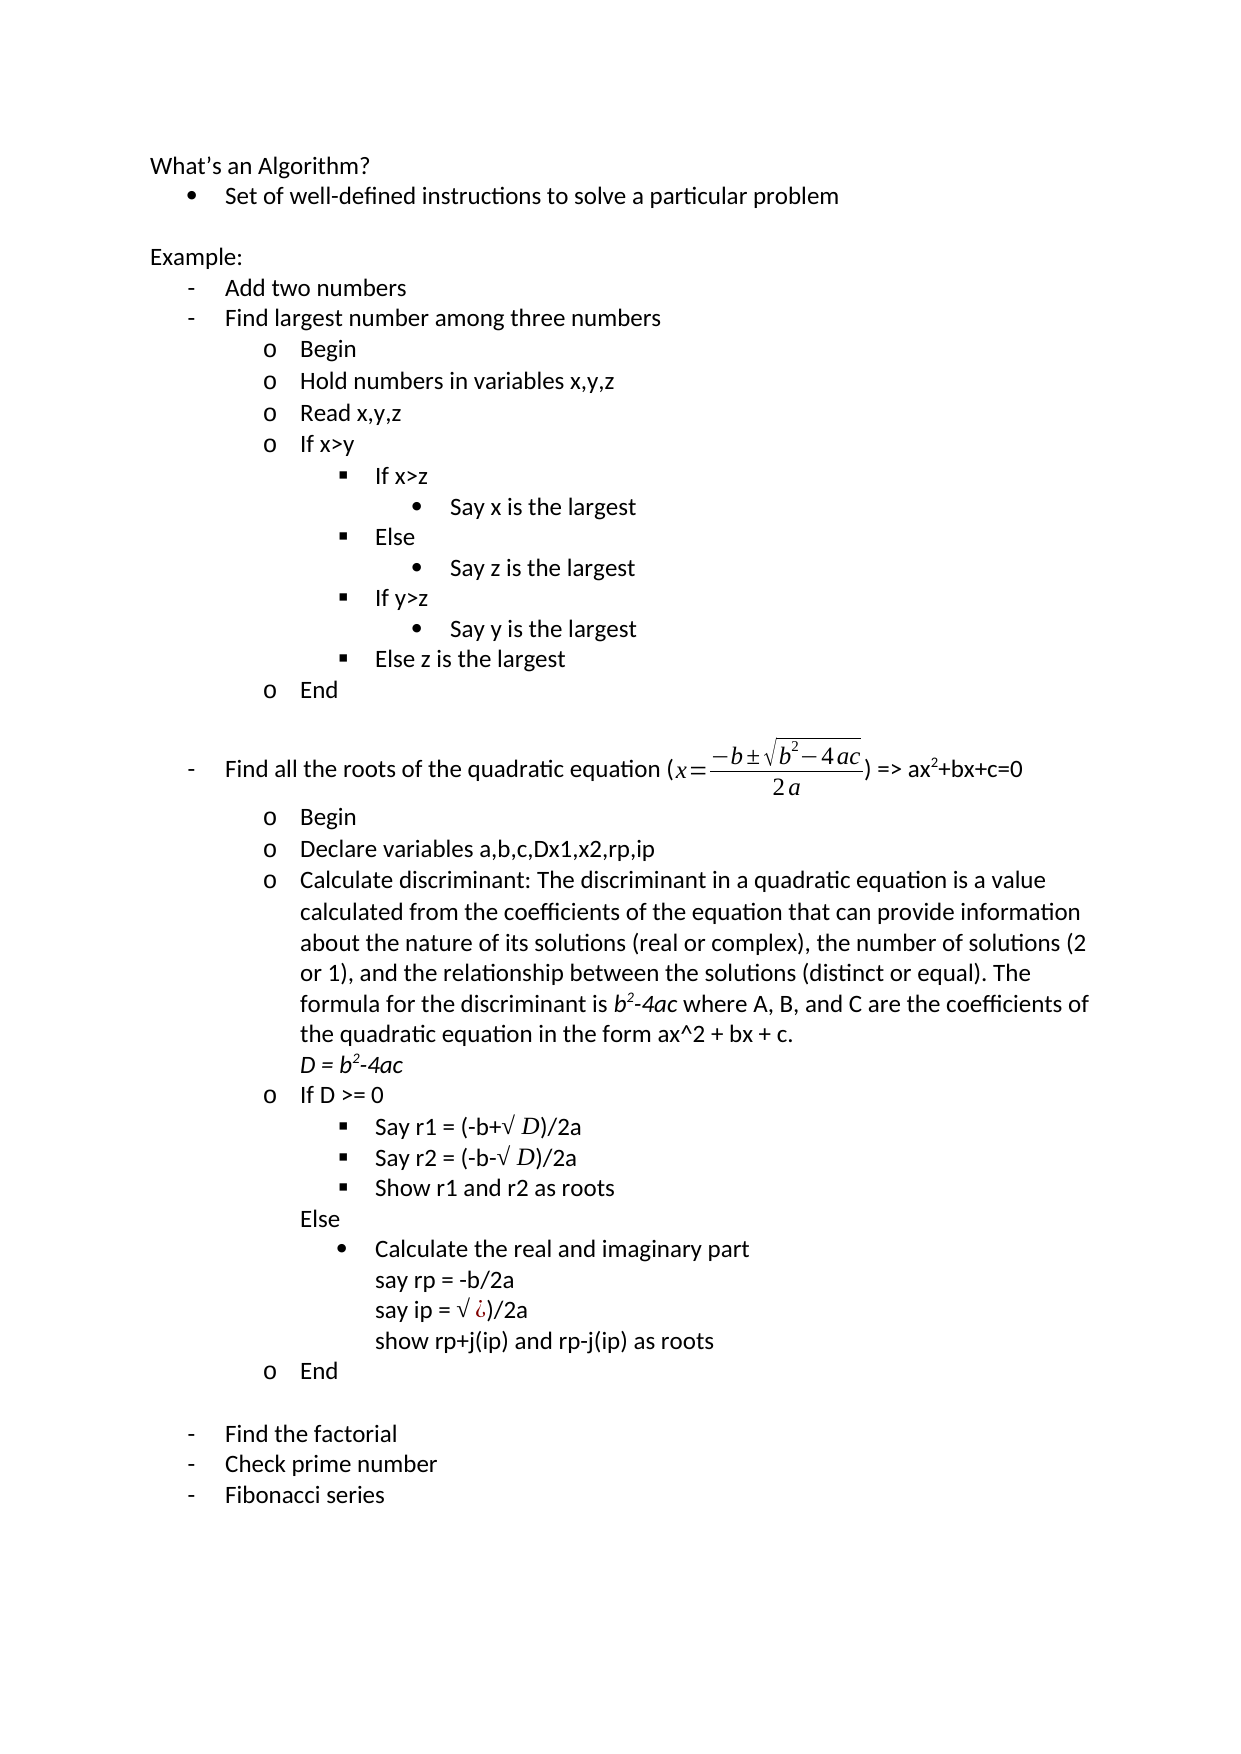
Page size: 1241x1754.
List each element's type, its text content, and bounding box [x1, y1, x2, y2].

list Find largest number among three numbers [187, 303, 1090, 333]
list Say z is the largest [412, 552, 1090, 582]
list If x>y [262, 428, 1090, 460]
list End [262, 674, 1090, 706]
list If x>z [337, 460, 1090, 491]
list Else z is the largest [337, 643, 1090, 674]
list Read x,y,z [262, 397, 1090, 428]
list Set of well-defined instructions to solve a particular problem [187, 181, 1090, 211]
list Else [300, 1203, 1090, 1233]
list Fibonacci series [187, 1479, 1090, 1509]
list Find all the roots of the quadratic equation () => ax2+bx+c=0 [187, 736, 1090, 801]
list Say r1 = (-b+)/2a [337, 1111, 1090, 1142]
list Add two numbers [187, 272, 1090, 303]
text Example: [150, 242, 1090, 272]
list Hold numbers in variables x,y,z [262, 365, 1090, 397]
list say ip = )/2a [375, 1294, 1090, 1325]
list Calculate discriminant: The discriminant in a quadratic equation is a value calculated from the coefficients of the equation that can provide information about the nature of its solutions (real or complex), the number of solutions (2 or 1), and the relationship between the solutions (distinct or equal). The formula for the discriminant is b2-4ac where A, B, and C are the coefficients of the quadratic equation in the form ax^2 + bx + c. [262, 865, 1090, 1049]
list Say x is the largest [412, 491, 1090, 521]
list If y>z [337, 582, 1090, 613]
text show rp+j(ip) and rp-j(ip) as roots [375, 1325, 1090, 1356]
list Begin [262, 333, 1090, 365]
list Calculate the real and imaginary part [337, 1233, 1090, 1264]
list Say y is the largest [412, 613, 1090, 643]
list Find the factorial [187, 1418, 1090, 1448]
list Say r2 = (-b-)/2a [337, 1142, 1090, 1172]
text What’s an Algorithm? [150, 150, 1090, 181]
list Else [337, 521, 1090, 552]
list D = b2-4ac [300, 1049, 1090, 1079]
list If D >= 0 [262, 1079, 1090, 1111]
list Declare variables a,b,c,Dx1,x2,rp,ip [262, 833, 1090, 865]
list Check prime number [187, 1448, 1090, 1479]
text say rp = -b/2a [375, 1264, 1090, 1294]
list End [262, 1356, 1090, 1387]
list Begin [262, 801, 1090, 833]
list Show r1 and r2 as roots [337, 1172, 1090, 1203]
